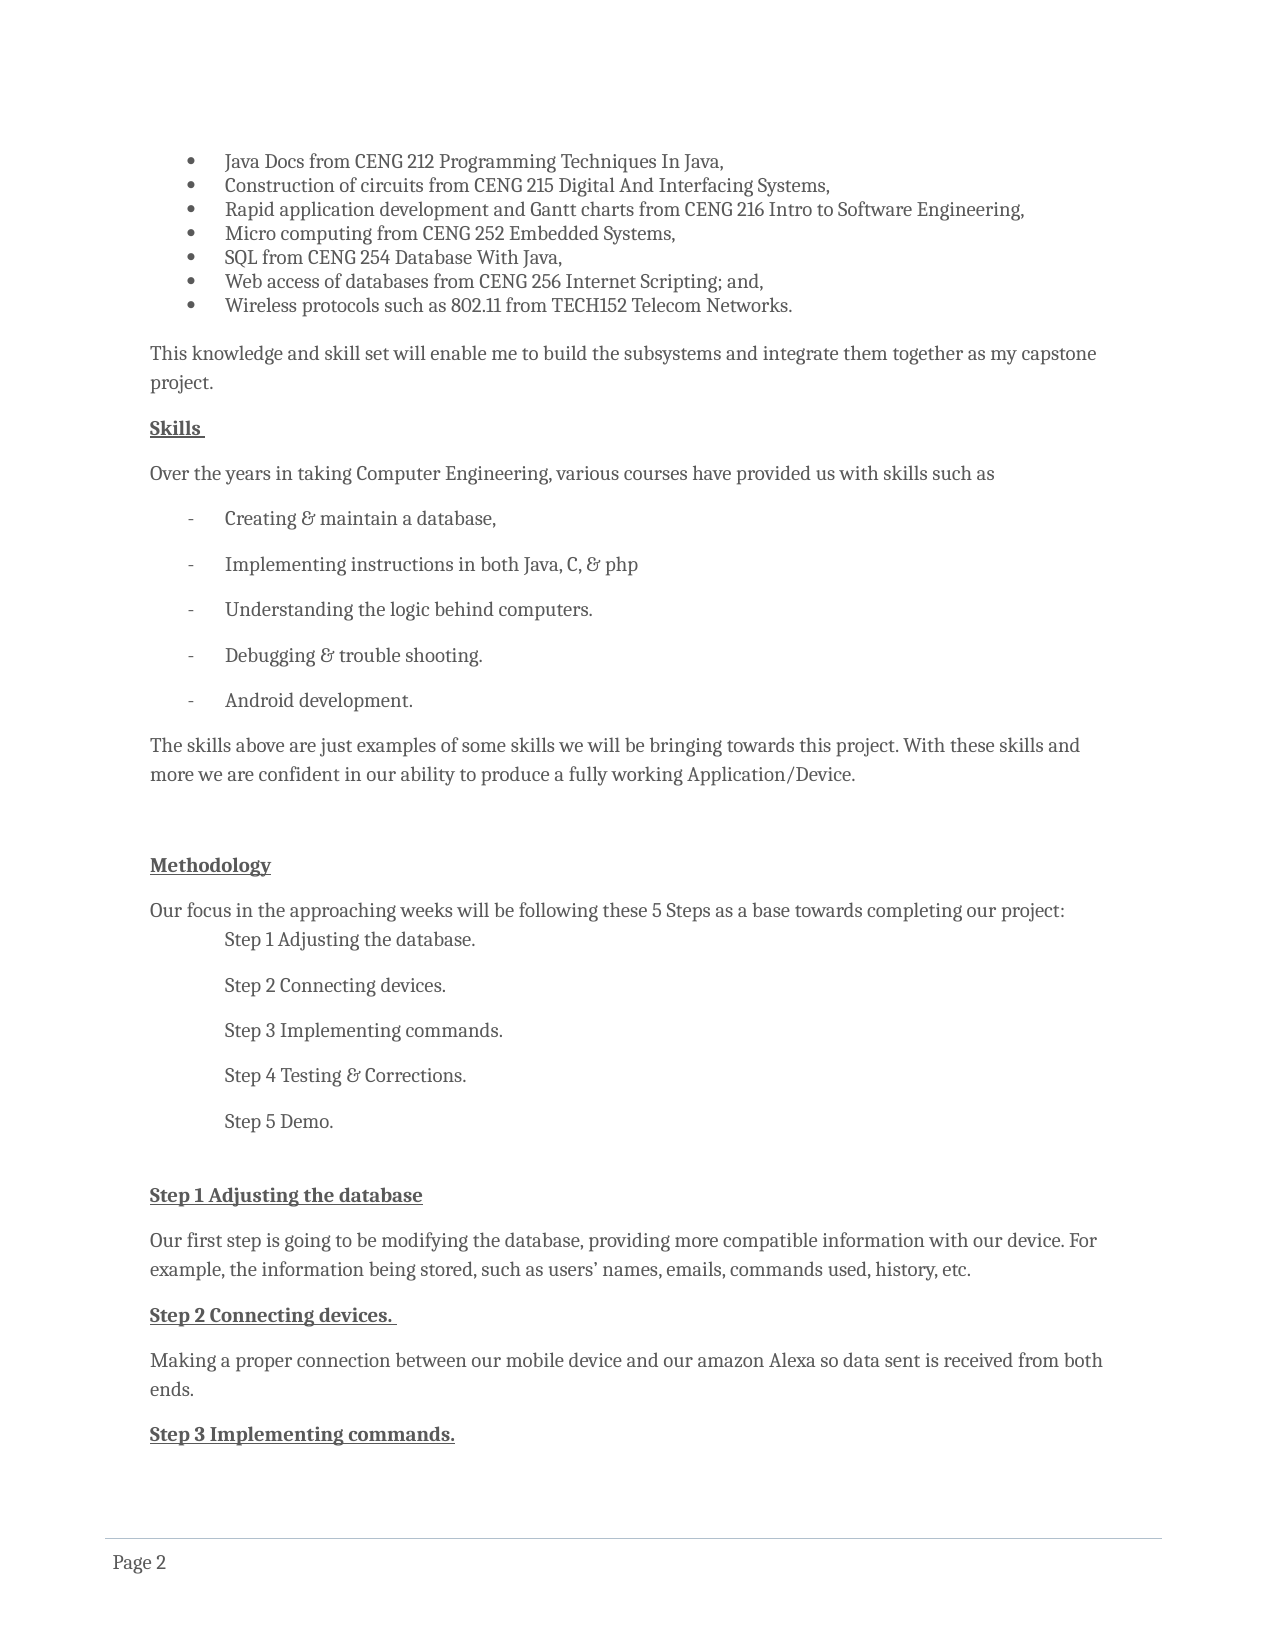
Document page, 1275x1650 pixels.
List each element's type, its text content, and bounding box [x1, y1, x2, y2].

text Step 5 Demo. [150, 1109, 1125, 1162]
list Java Docs from CENG 212 Programming Techniques In Java, [187, 150, 1125, 174]
text Step 3 Implementing commands. [150, 1423, 1125, 1447]
text Over the years in taking Computer Engineering, various courses have provided us with skills such as [150, 462, 1125, 486]
list Implementing instructions in both Java, C, & php [187, 552, 1125, 576]
list Android development. [187, 689, 1125, 713]
text This knowledge and skill set will enable me to build the subsystems and integrate them together as my capstone project. [150, 342, 1125, 395]
text Step 2 Connecting devices. [150, 1303, 1125, 1327]
text Skills [150, 416, 1125, 440]
list SQL from CENG 254 Database With Java, [187, 246, 1125, 270]
text Step 3 Implementing commands. [150, 1019, 1125, 1043]
text Our focus in the approaching weeks will be following these 5 Steps as a base towards completing our project: Step 1 Adjusting the database. [150, 899, 1125, 952]
text Our first step is going to be modifying the database, providing more compatible information with our device. For example, the information being stored, such as users’ names, emails, commands used, history, etc. [150, 1229, 1125, 1282]
list Micro computing from CENG 252 Embedded Systems, [187, 222, 1125, 246]
list Wireless protocols such as 802.11 from TECH152 Telecom Networks. [187, 294, 1125, 318]
text The skills above are just examples of some skills we will be bringing towards this project. With these skills and more we are confident in our ability to produce a fully working Application/Device. [150, 734, 1125, 787]
list Web access of databases from CENG 256 Internet Scripting; and, [187, 270, 1125, 294]
list Rapid application development and Gantt charts from CENG 216 Intro to Software Engineering, [187, 198, 1125, 222]
text Step 1 Adjusting the database [150, 1184, 1125, 1208]
list Creating & maintain a database, [187, 507, 1125, 531]
list Understanding the logic behind computers. [187, 598, 1125, 622]
text Step 4 Testing & Corrections. [150, 1064, 1125, 1088]
list Debugging & trouble shooting. [187, 643, 1125, 667]
text Making a proper connection between our mobile device and our amazon Alexa so data sent is received from both ends. [150, 1349, 1125, 1401]
list Construction of circuits from CENG 215 Digital And Interfacing Systems, [187, 174, 1125, 198]
text Methodology [150, 854, 1125, 878]
text Step 2 Connecting devices. [150, 973, 1125, 997]
